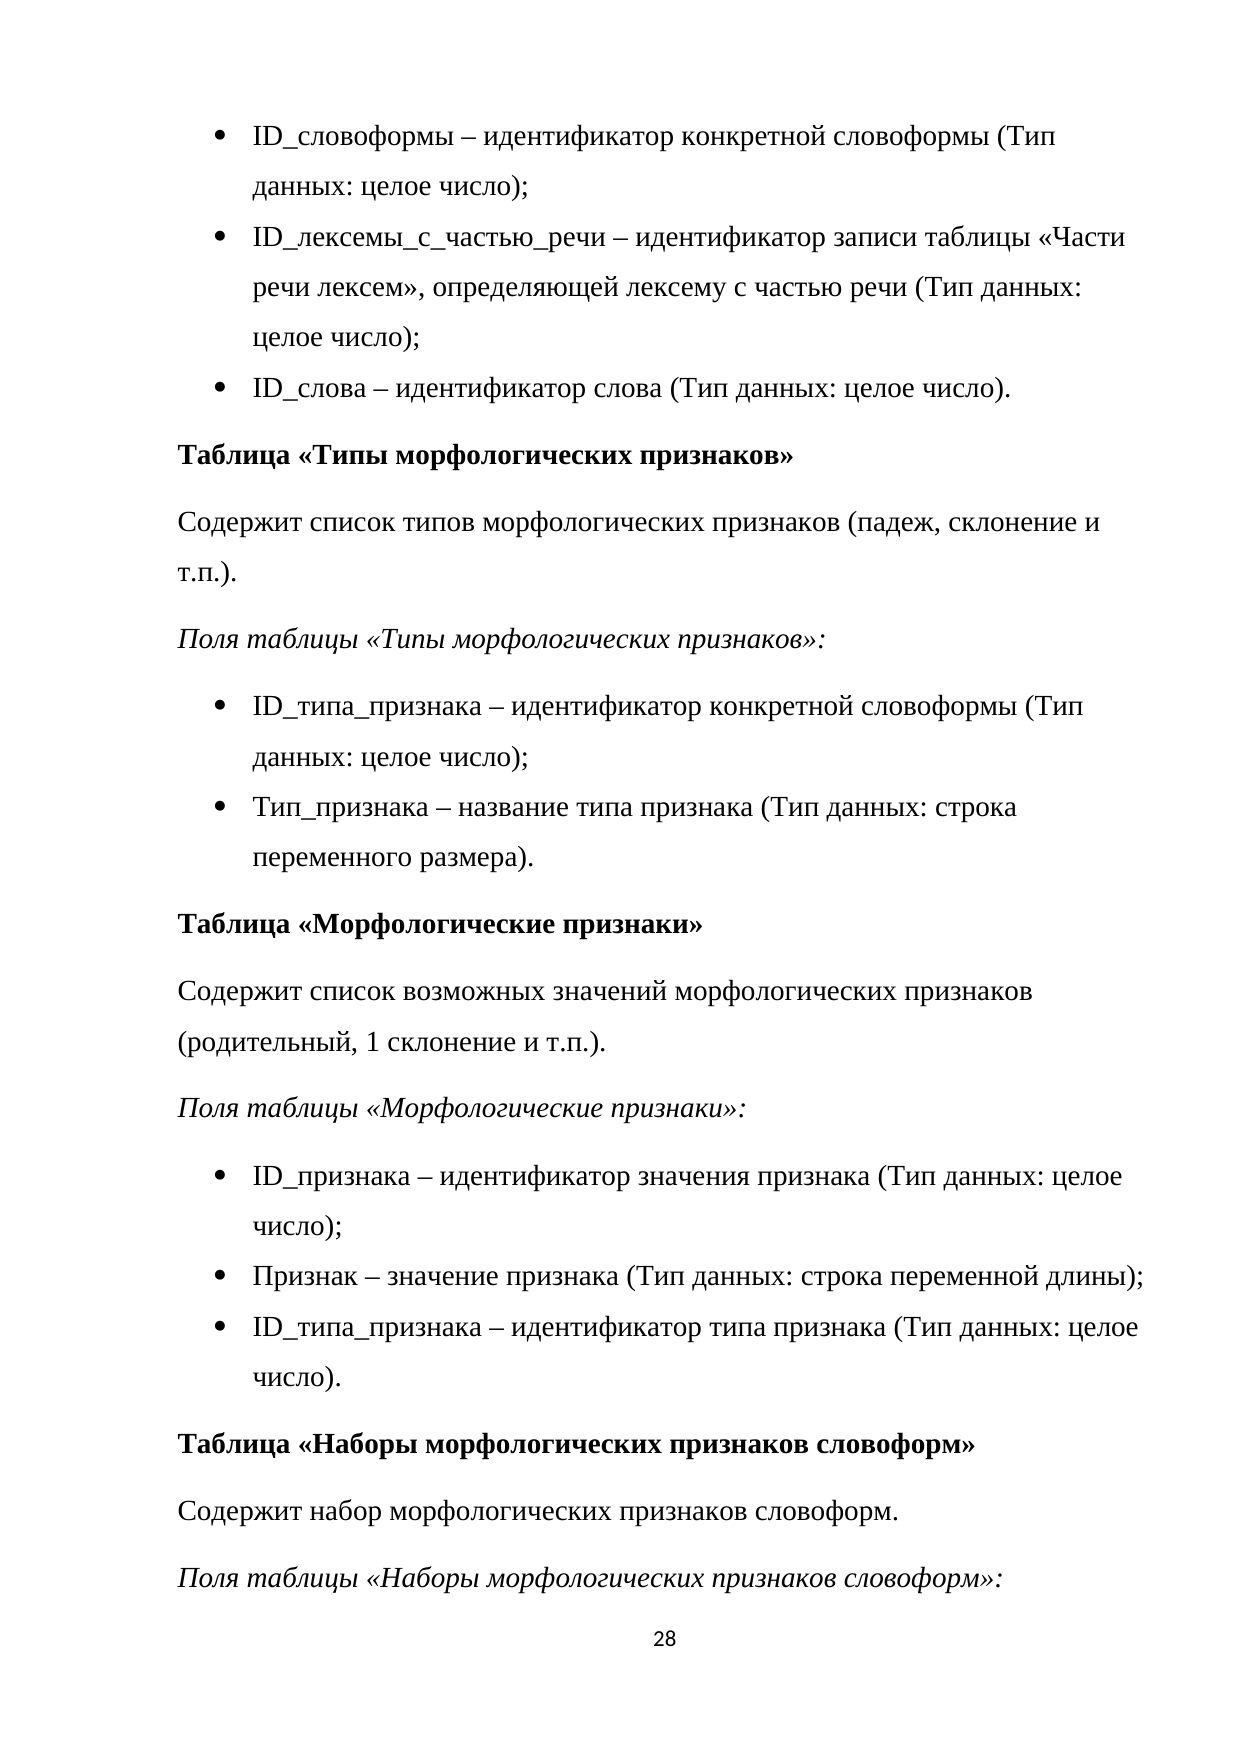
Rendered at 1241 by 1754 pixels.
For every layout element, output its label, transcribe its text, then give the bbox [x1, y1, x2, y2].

list Тип_признака – название типа признака (Тип данных: строка переменного размера). [215, 789, 1152, 873]
list ID_признака – идентификатор значения признака (Тип данных: целое число); [215, 1158, 1152, 1242]
text Поля таблицы «Типы морфологических признаков»: [177, 621, 1152, 655]
text Поля таблицы «Морфологические признаки»: [177, 1091, 1152, 1124]
list Признак – значение признака (Тип данных: строка переменной длины); [215, 1258, 1152, 1292]
text Содержит список возможных значений морфологических признаков (родительный, 1 склонение и т.п.). [177, 973, 1152, 1057]
list ID_типа_признака – идентификатор конкретной словоформы (Тип данных: целое число); [215, 688, 1152, 772]
text Таблица «Типы морфологических признаков» [177, 437, 1152, 471]
list ID_лексемы_с_частью_речи – идентификатор записи таблицы «Части речи лексем», определяющей лексему с частью речи (Тип данных: целое число); [215, 219, 1152, 353]
text Содержит набор морфологических признаков словоформ. [177, 1493, 1152, 1527]
list ID_слова – идентификатор слова (Тип данных: целое число). [215, 370, 1152, 403]
list ID_типа_признака – идентификатор типа признака (Тип данных: целое число). [215, 1309, 1152, 1393]
text Содержит список типов морфологических признаков (падеж, склонение и т.п.). [177, 504, 1152, 588]
text Таблица «Морфологические признаки» [177, 906, 1152, 940]
list ID_словоформы – идентификатор конкретной словоформы (Тип данных: целое число); [215, 118, 1152, 202]
text Таблица «Наборы морфологических признаков словоформ» [177, 1426, 1152, 1460]
text Поля таблицы «Наборы морфологических признаков словоформ»: [177, 1560, 1152, 1594]
